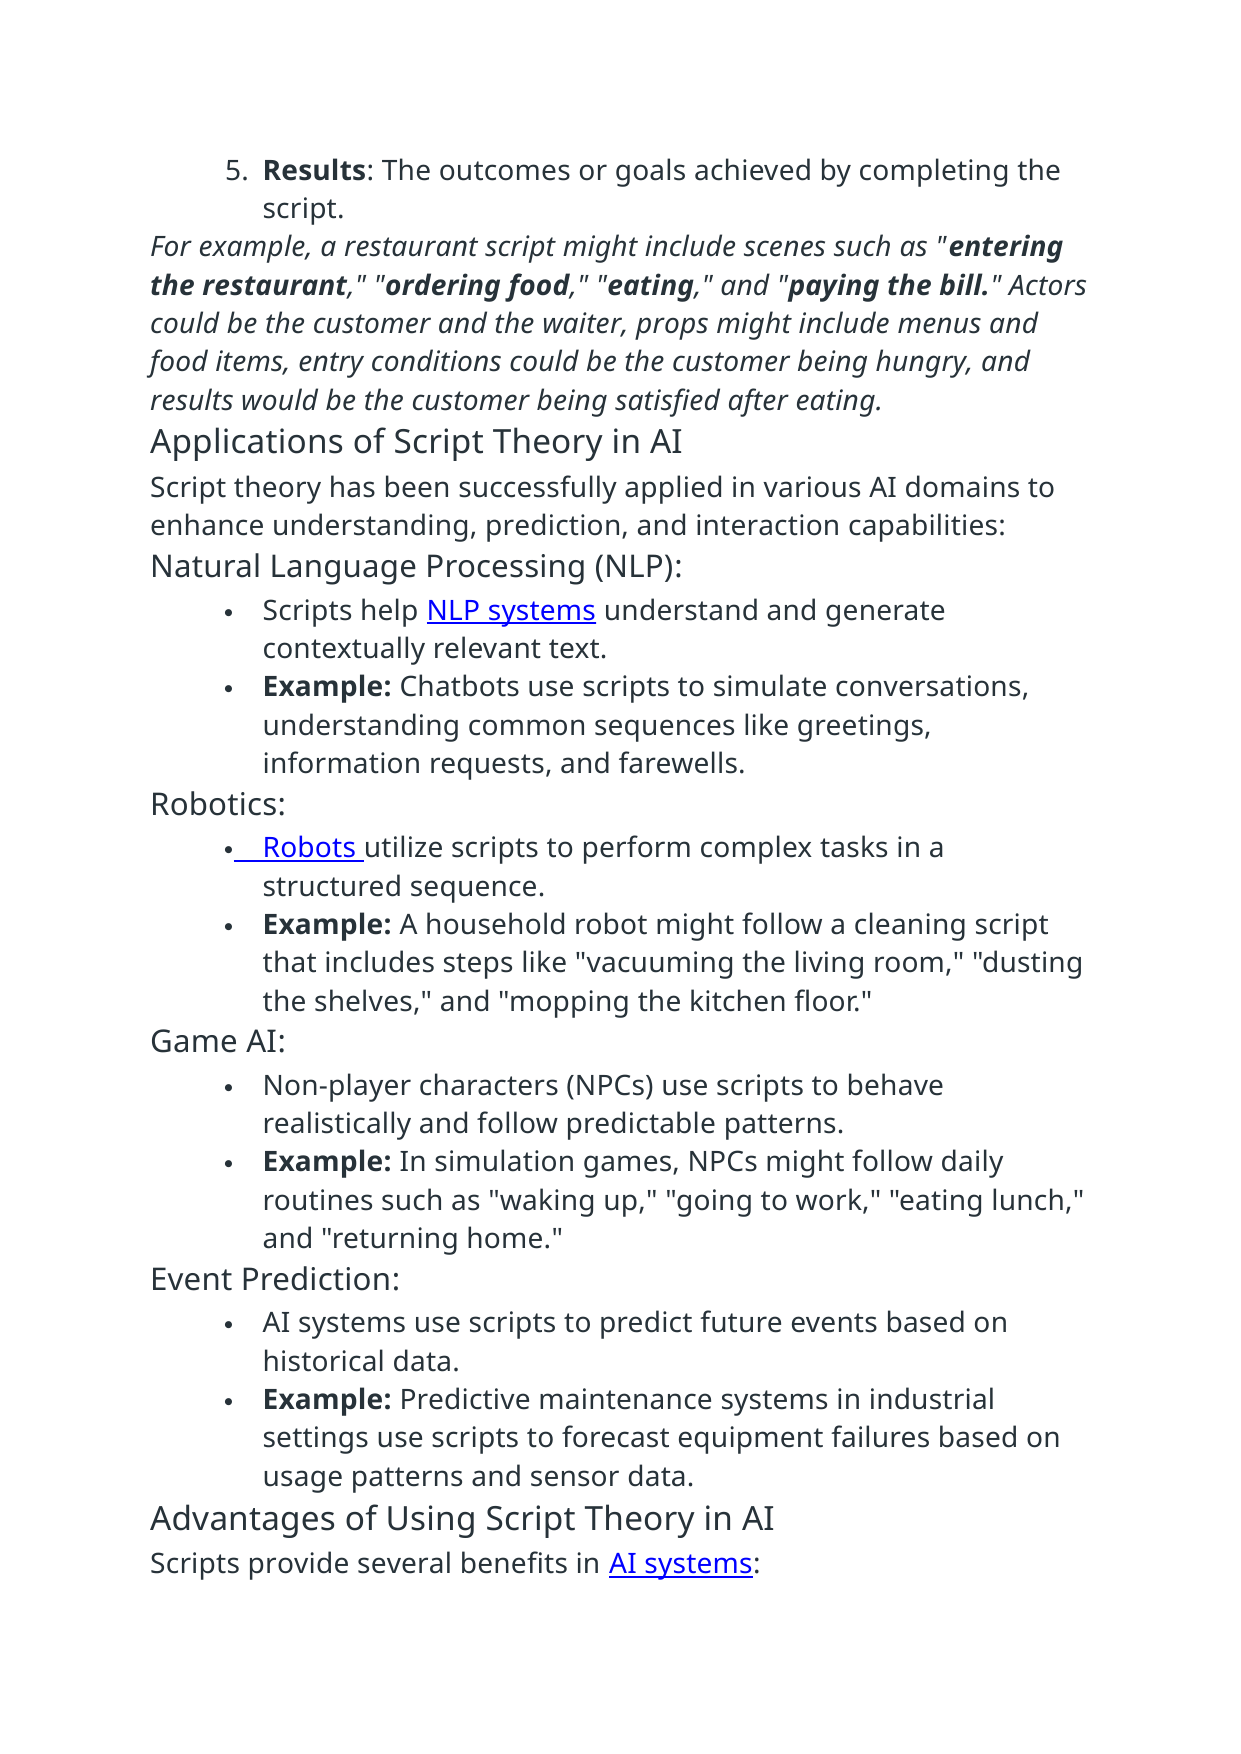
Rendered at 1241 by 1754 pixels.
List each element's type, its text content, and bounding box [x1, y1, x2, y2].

subtitle Natural Language Processing (NLP): [150, 544, 1090, 587]
list Example: Chatbots use scripts to simulate conversations, understanding common sequences like greetings, information requests, and farewells. [225, 667, 1090, 782]
list AI systems use scripts to predict future events based on historical data. [225, 1303, 1090, 1379]
list Example: A household robot might follow a cleaning script that includes steps like "vacuuming the living room," "dusting the shelves," and "mopping the kitchen floor." [225, 904, 1090, 1019]
subtitle Game AI: [150, 1019, 1090, 1062]
list Example: Predictive maintenance systems in industrial settings use scripts to forecast equipment failures based on usage patterns and sensor data. [225, 1379, 1090, 1494]
subtitle Advantages of Using Script Theory in AI [150, 1494, 1090, 1540]
subtitle Applications of Script Theory in AI [150, 418, 1090, 464]
text For example, a restaurant script might include scenes such as "entering the restaurant," "ordering food," "eating," and "paying the bill." Actors could be the customer and the waiter, props might include menus and food items, entry conditions could be the customer being hungry, and results would be the customer being satisfied after eating. [150, 227, 1090, 418]
subtitle Robotics: [150, 782, 1090, 824]
subtitle Event Prediction: [150, 1257, 1090, 1299]
list Non-player characters (NPCs) use scripts to behave realistically and follow predictable patterns. [225, 1065, 1090, 1142]
text Scripts provide several benefits in AI systems: [150, 1543, 1090, 1582]
list Robots utilize scripts to perform complex tasks in a structured sequence. [225, 827, 1090, 904]
list Results: The outcomes or goals achieved by completing the script. [225, 150, 1090, 227]
list Scripts help NLP systems understand and generate contextually relevant text. [225, 590, 1090, 667]
text Script theory has been successfully applied in various AI domains to enhance understanding, prediction, and interaction capabilities: [150, 467, 1090, 544]
list Example: In simulation games, NPCs might follow daily routines such as "waking up," "going to work," "eating lunch," and "returning home." [225, 1142, 1090, 1257]
